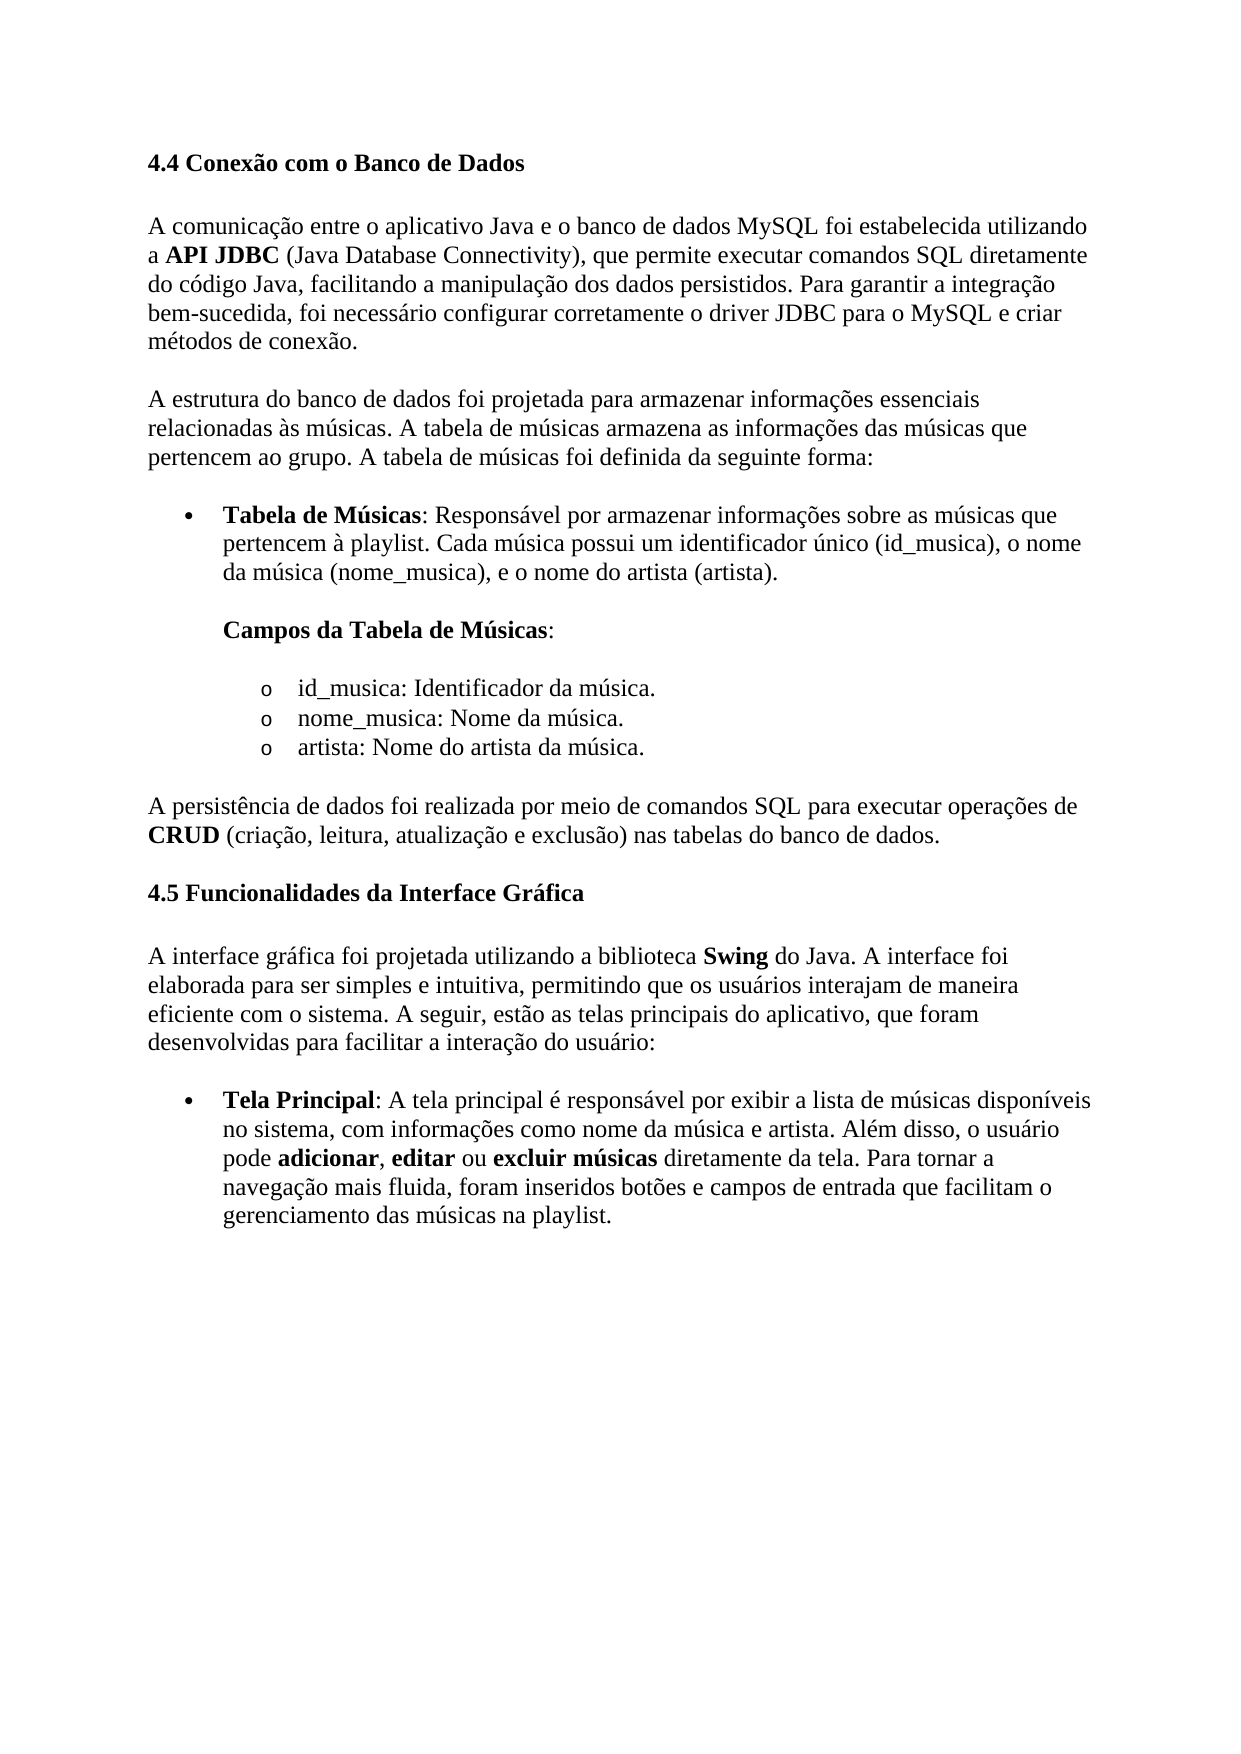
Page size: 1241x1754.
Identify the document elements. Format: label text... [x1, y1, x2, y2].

list Tabela de Músicas: Responsável por armazenar informações sobre as músicas que pertencem à playlist. Cada música possui um identificador único (id_musica), o nome da música (nome_musica), e o nome do artista (artista). [185, 500, 1092, 586]
subtitle 4.4 Conexão com o Banco de Dados [148, 148, 1092, 176]
text A comunicação entre o aplicativo Java e o banco de dados MySQL foi estabelecida utilizando a API JDBC (Java Database Connectivity), que permite executar comandos SQL diretamente do código Java, facilitando a manipulação dos dados persistidos. Para garantir a integração bem-sucedida, foi necessário configurar corretamente o driver JDBC para o MySQL e criar métodos de conexão. [148, 211, 1092, 355]
text A interface gráfica foi projetada utilizando a biblioteca Swing do Java. A interface foi elaborada para ser simples e intuitiva, permitindo que os usuários interajam de maneira eficiente com o sistema. A seguir, estão as telas principais do aplicativo, que foram desenvolvidas para facilitar a interação do usuário: [148, 941, 1092, 1056]
subtitle 4.5 Funcionalidades da Interface Gráfica [148, 878, 1092, 906]
list Tela Principal: A tela principal é responsável por exibir a lista de músicas disponíveis no sistema, com informações como nome da música e artista. Além disso, o usuário pode adicionar, editar ou excluir músicas diretamente da tela. Para tornar a navegação mais fluida, foram inseridos botões e campos de entrada que facilitam o gerenciamento das músicas na playlist. [185, 1085, 1092, 1229]
text A estrutura do banco de dados foi projetada para armazenar informações essenciais relacionadas às músicas. A tabela de músicas armazena as informações das músicas que pertencem ao grupo. A tabela de músicas foi definida da seguinte forma: [148, 384, 1092, 471]
list nome_musica: Nome da música. [260, 703, 1092, 732]
text A persistência de dados foi realizada por meio de comandos SQL para executar operações de CRUD (criação, leitura, atualização e exclusão) nas tabelas do banco de dados. [148, 791, 1092, 848]
text Campos da Tabela de Músicas: [223, 615, 1092, 644]
list artista: Nome do artista da música. [260, 732, 1092, 762]
list id_musica: Identificador da música. [260, 673, 1092, 703]
